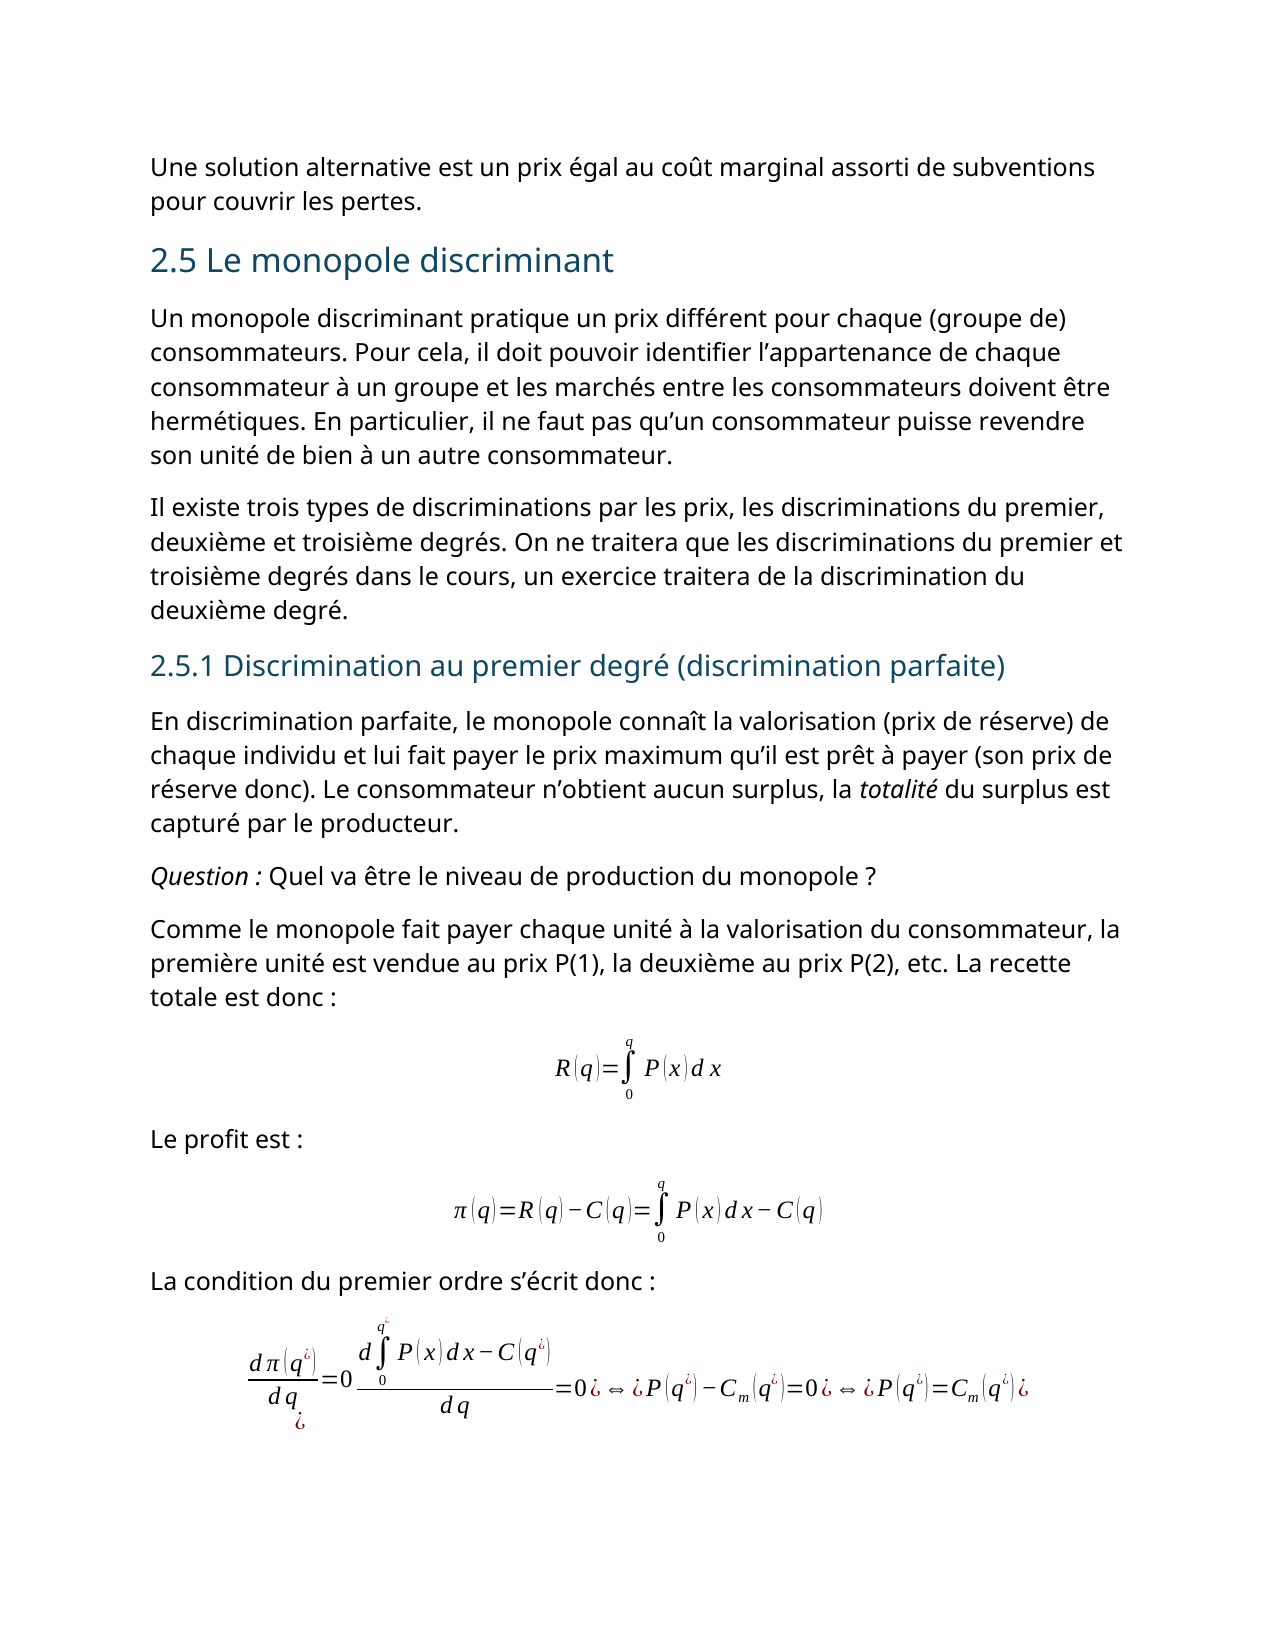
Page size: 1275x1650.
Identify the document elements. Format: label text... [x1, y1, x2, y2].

text En discrimination parfaite, le monopole connaît la valorisation (prix de réserve) de chaque individu et lui fait payer le prix maximum qu’il est prêt à payer (son prix de réserve donc). Le consommateur n’obtient aucun surplus, la totalité du surplus est capturé par le producteur. [150, 703, 1125, 840]
text Le profit est : [150, 1122, 1125, 1156]
subtitle 2.5 Le monopole discriminant [150, 237, 1125, 282]
text Un monopole discriminant pratique un prix différent pour chaque (groupe de) consommateurs. Pour cela, il doit pouvoir identifier l’appartenance de chaque consommateur à un groupe et les marchés entre les consommateurs doivent être hermétiques. En particulier, il ne faut pas qu’un consommateur puisse revendre son unité de bien à un autre consommateur. [150, 301, 1125, 471]
text Une solution alternative est un prix égal au coût marginal assorti de subventions pour couvrir les pertes. [150, 150, 1125, 218]
text Il existe trois types de discriminations par les prix, les discriminations du premier, deuxième et troisième degrés. On ne traitera que les discriminations du premier et troisième degrés dans le cours, un exercice traitera de la discrimination du deuxième degré. [150, 490, 1125, 626]
text Comme le monopole fait payer chaque unité à la valorisation du consommateur, la première unité est vendue au prix P(1), la deuxième au prix P(2), etc. La recette totale est donc : [150, 911, 1125, 1013]
text La condition du premier ordre s’écrit donc : [150, 1264, 1125, 1298]
subtitle 2.5.1 Discrimination au premier degré (discrimination parfaite) [150, 645, 1125, 685]
text Question : Quel va être le niveau de production du monopole ? [150, 858, 1125, 893]
